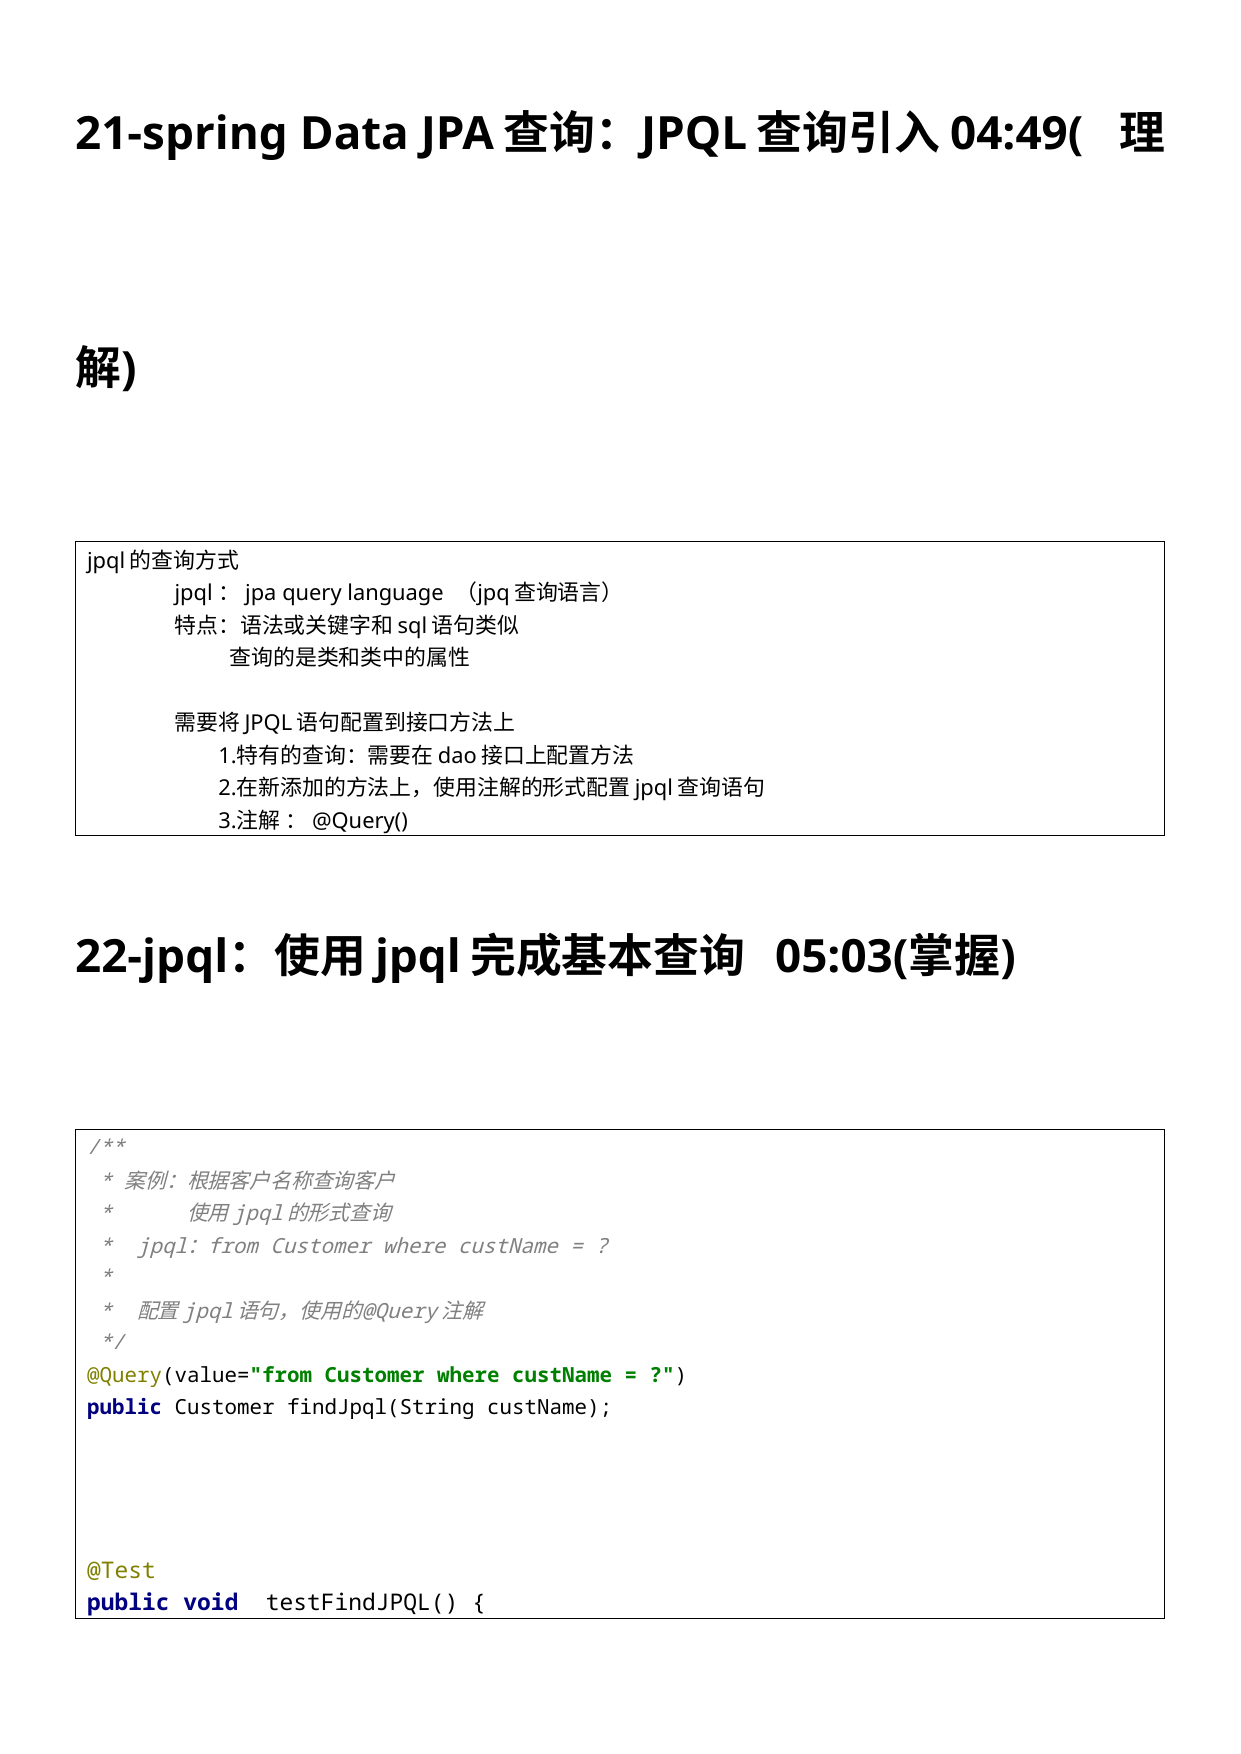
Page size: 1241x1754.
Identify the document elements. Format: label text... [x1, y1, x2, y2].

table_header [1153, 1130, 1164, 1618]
subtitle 21-spring Data JPA查询：JPQL查询引入 04:49(理解) [75, 81, 1165, 413]
subtitle 22-jpql：使用jpql完成基本查询 05:03(掌握) [75, 904, 1165, 1001]
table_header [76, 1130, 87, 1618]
table_header jpql的查询方式 jpql ： jpa query language （jpq查询语言） 特点：语法或关键字和sql语句类似 查询的是类和类中的属性 需要将JPQL语句配置到接口方法上 1.特有的查询：需要在dao接口上配置方法 2.在新添加的方法上，使用注解的形式配置jpql查询语句 3.注解 ： @Query() [76, 542, 1164, 835]
